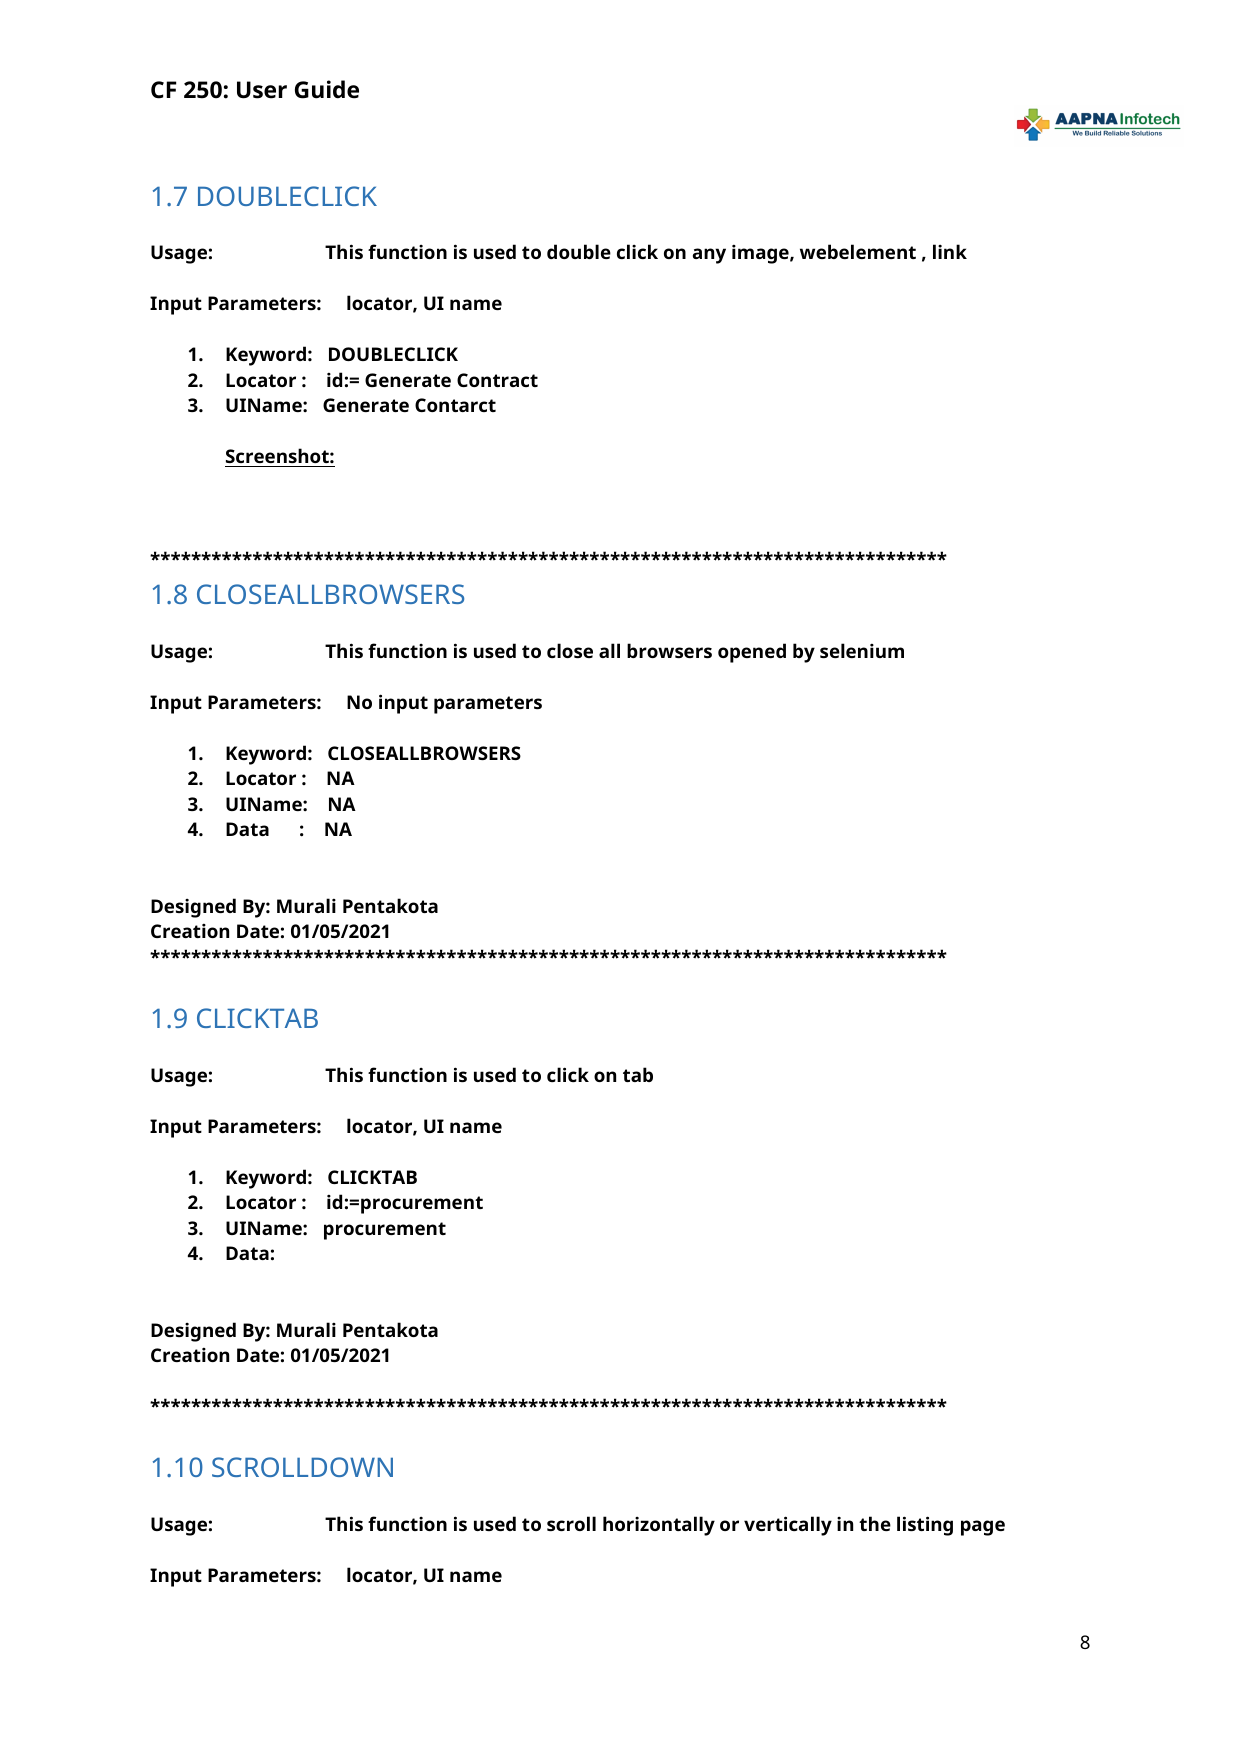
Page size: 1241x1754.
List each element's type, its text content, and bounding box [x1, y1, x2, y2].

list UIName: NA [187, 791, 1090, 817]
text Input Parameters: locator, UI name [150, 291, 1090, 316]
picture [1014, 105, 1184, 147]
text Usage: This function is used to click on tab [150, 1062, 1090, 1087]
text Usage: This function is used to scroll horizontally or vertically in the listing page [150, 1511, 1090, 1537]
text Input Parameters: locator, UI name [150, 1562, 1090, 1588]
text Creation Date: 01/05/2021 [150, 1343, 1090, 1368]
list Keyword: DOUBLECLICK [187, 342, 1090, 367]
list Keyword: CLOSEALLBROWSERS [187, 740, 1090, 766]
text ****************************************************************************** [150, 1394, 1090, 1419]
text Usage: This function is used to double click on any image, webelement , link [150, 240, 1090, 265]
list UIName: Generate Contarct [187, 393, 1090, 418]
text Designed By: Murali Pentakota [150, 893, 1090, 919]
subtitle 1.7 DOUBLECLICK [150, 177, 1090, 214]
list Keyword: CLICKTAB [187, 1164, 1090, 1189]
text Usage: This function is used to close all browsers opened by selenium [150, 638, 1090, 663]
list Locator : NA [187, 766, 1090, 791]
text Designed By: Murali Pentakota [150, 1317, 1090, 1343]
text ****************************************************************************** [150, 546, 1090, 571]
text Input Parameters: No input parameters [150, 689, 1090, 714]
list UIName: procurement [187, 1215, 1090, 1241]
subtitle 1.8 CLOSEALLBROWSERS [150, 576, 1090, 612]
list Locator : id:=procurement [187, 1189, 1090, 1215]
list Data : NA [187, 817, 1090, 842]
list Data: [187, 1241, 1090, 1266]
text Screenshot: [225, 444, 1090, 469]
list Locator : id:= Generate Contract [187, 367, 1090, 393]
subtitle 1.10 SCROLLDOWN [150, 1449, 1090, 1486]
text Input Parameters: locator, UI name [150, 1113, 1090, 1138]
text Creation Date: 01/05/2021 [150, 919, 1090, 944]
subtitle 1.9 CLICKTAB [150, 999, 1090, 1036]
text ****************************************************************************** [150, 944, 1090, 970]
